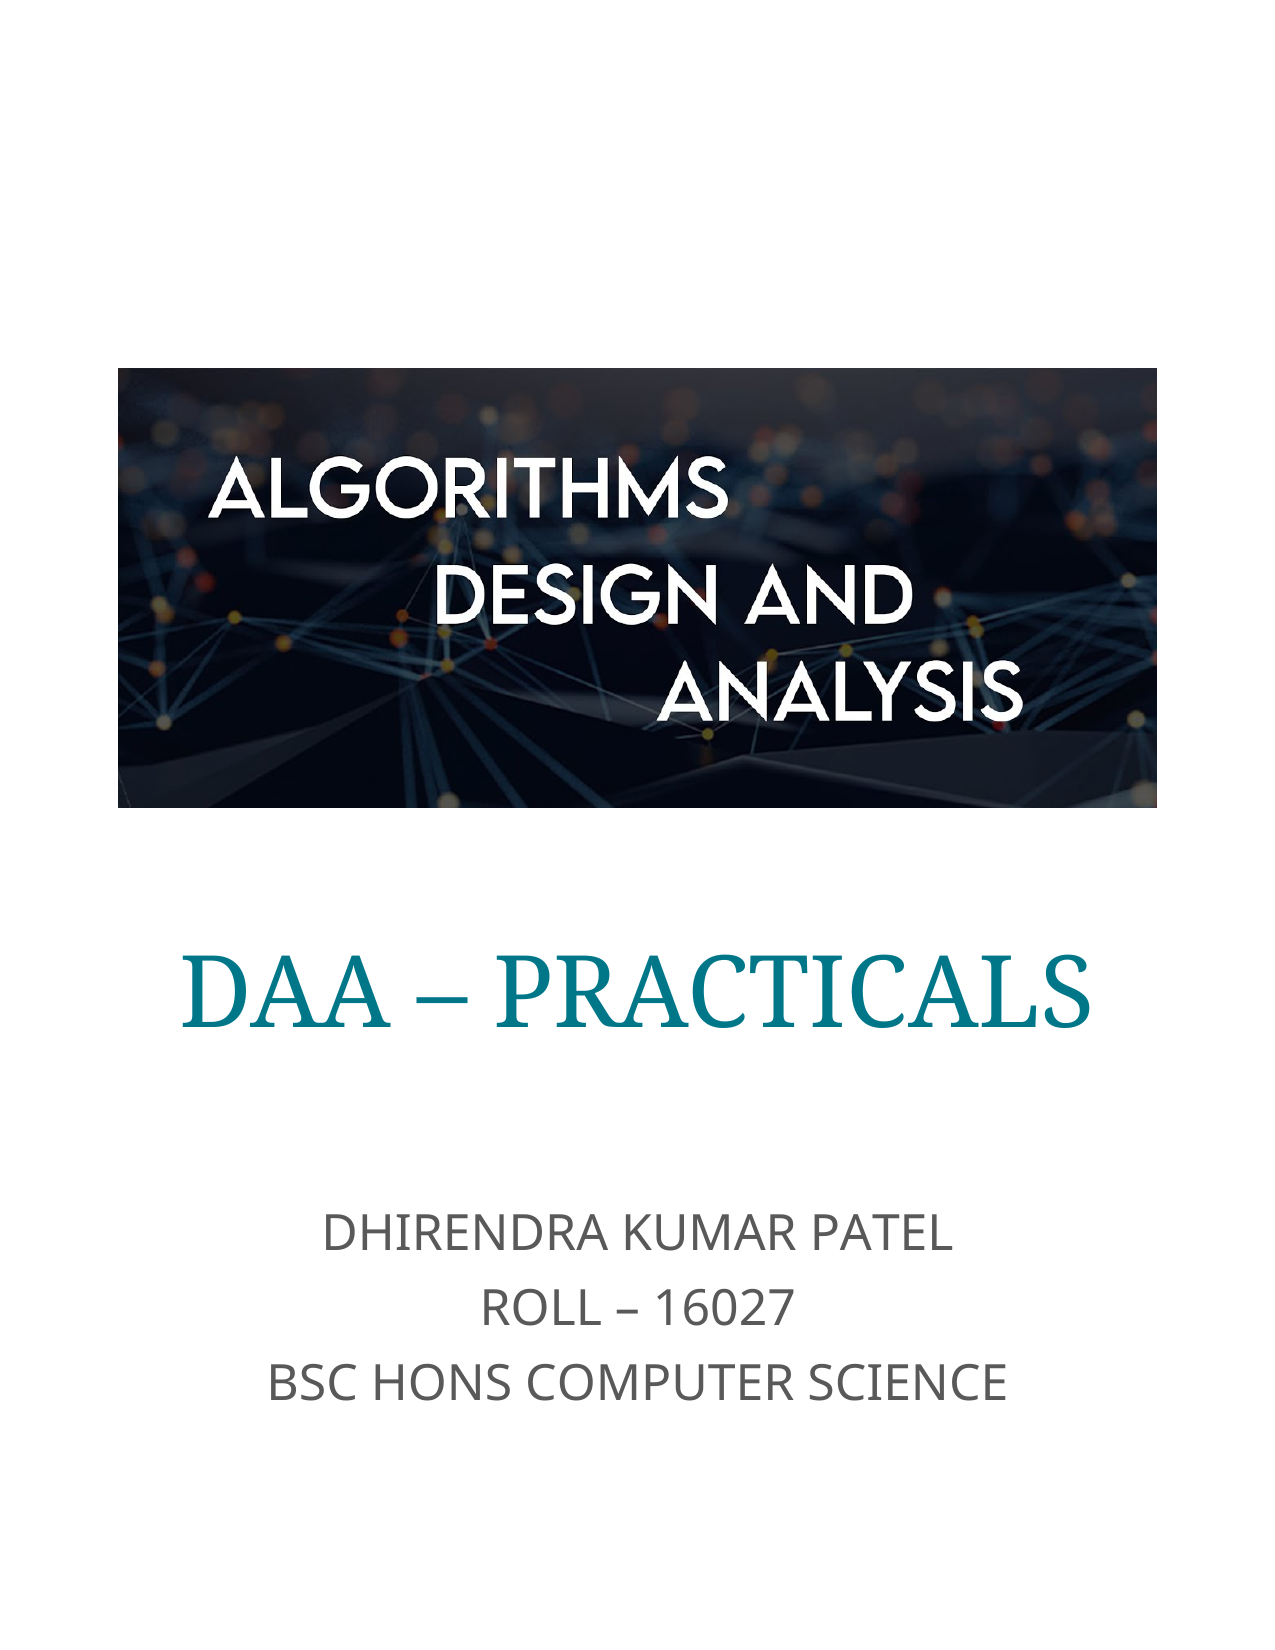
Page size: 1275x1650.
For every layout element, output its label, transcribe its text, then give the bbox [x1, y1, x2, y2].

subtitle bsc hONS cOMPUTER sCIENCE [112, 1347, 1162, 1415]
title DAA – PRACTICALS [112, 920, 1162, 1057]
picture [118, 368, 1157, 808]
subtitle ROLL – 16027 [112, 1272, 1162, 1340]
subtitle DHIRENDRA KUMAR PATEL [112, 1197, 1162, 1265]
